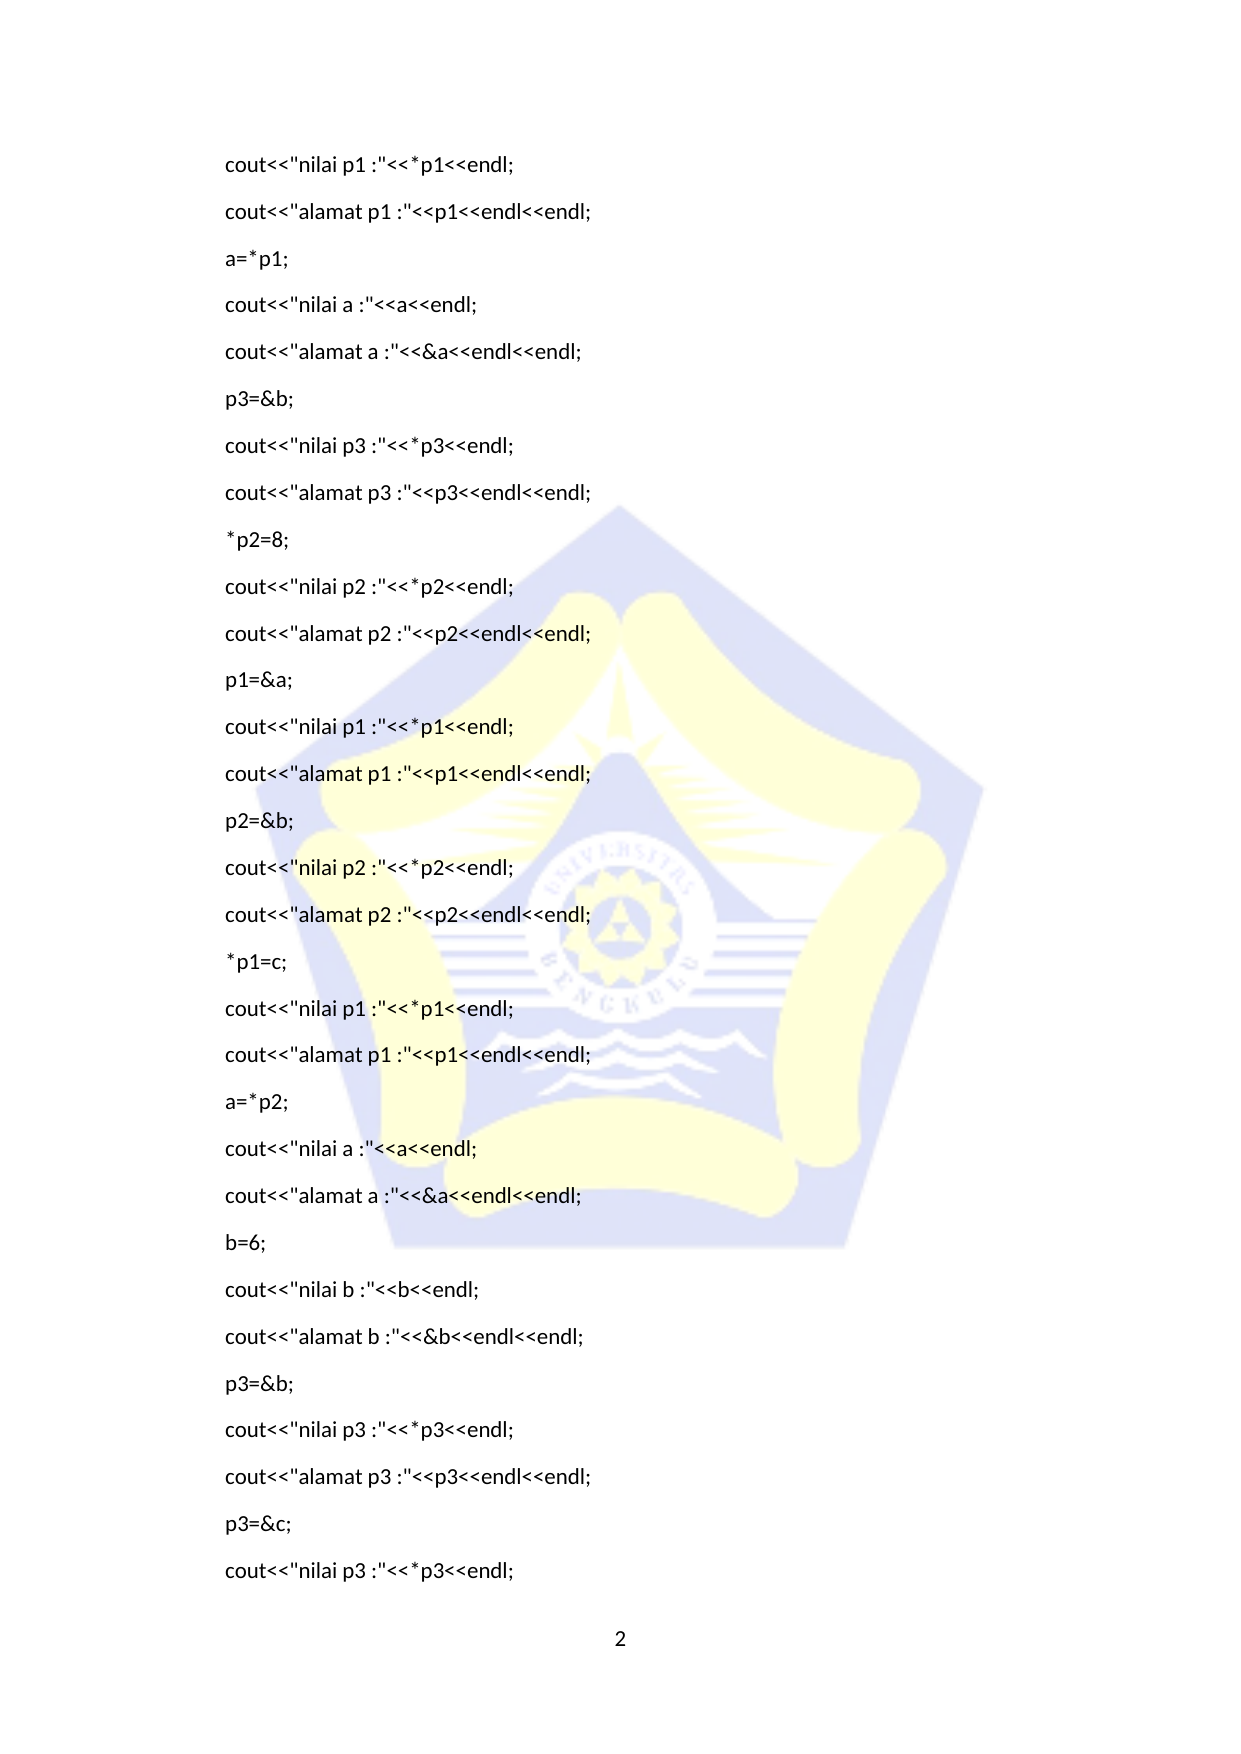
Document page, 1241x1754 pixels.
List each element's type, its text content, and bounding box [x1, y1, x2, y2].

text cout<<"alamat p3 :"<<p3<<endl<<endl; [150, 478, 1090, 506]
text cout<<"nilai p3 :"<<*p3<<endl; [150, 1556, 1090, 1584]
text cout<<"alamat b :"<<&b<<endl<<endl; [150, 1322, 1090, 1350]
text p3=&b; [150, 384, 1090, 412]
text cout<<"alamat p2 :"<<p2<<endl<<endl; [150, 619, 1090, 647]
text cout<<"nilai a :"<<a<<endl; [150, 291, 1090, 319]
text cout<<"alamat p1 :"<<p1<<endl<<endl; [150, 759, 1090, 787]
text cout<<"nilai p1 :"<<*p1<<endl; [150, 994, 1090, 1022]
text a=*p2; [150, 1087, 1090, 1116]
text p2=&b; [150, 806, 1090, 834]
text cout<<"alamat a :"<<&a<<endl<<endl; [150, 337, 1090, 366]
text p3=&b; [150, 1369, 1090, 1397]
text cout<<"nilai p1 :"<<*p1<<endl; [150, 150, 1090, 178]
text *p1=c; [150, 947, 1090, 975]
text p3=&c; [150, 1509, 1090, 1537]
text cout<<"nilai p2 :"<<*p2<<endl; [150, 853, 1090, 881]
text cout<<"alamat p2 :"<<p2<<endl<<endl; [150, 900, 1090, 928]
text cout<<"alamat p1 :"<<p1<<endl<<endl; [150, 1041, 1090, 1069]
text cout<<"alamat p1 :"<<p1<<endl<<endl; [150, 197, 1090, 225]
text cout<<"nilai a :"<<a<<endl; [150, 1134, 1090, 1162]
text cout<<"nilai p3 :"<<*p3<<endl; [150, 1416, 1090, 1444]
text cout<<"alamat p3 :"<<p3<<endl<<endl; [150, 1462, 1090, 1491]
text cout<<"nilai p3 :"<<*p3<<endl; [150, 431, 1090, 459]
text p1=&a; [150, 666, 1090, 694]
text *p2=8; [150, 525, 1090, 553]
text a=*p1; [150, 244, 1090, 272]
text b=6; [150, 1228, 1090, 1256]
text cout<<"nilai p2 :"<<*p2<<endl; [150, 572, 1090, 600]
text cout<<"nilai b :"<<b<<endl; [150, 1275, 1090, 1303]
text cout<<"alamat a :"<<&a<<endl<<endl; [150, 1181, 1090, 1209]
text cout<<"nilai p1 :"<<*p1<<endl; [150, 712, 1090, 741]
